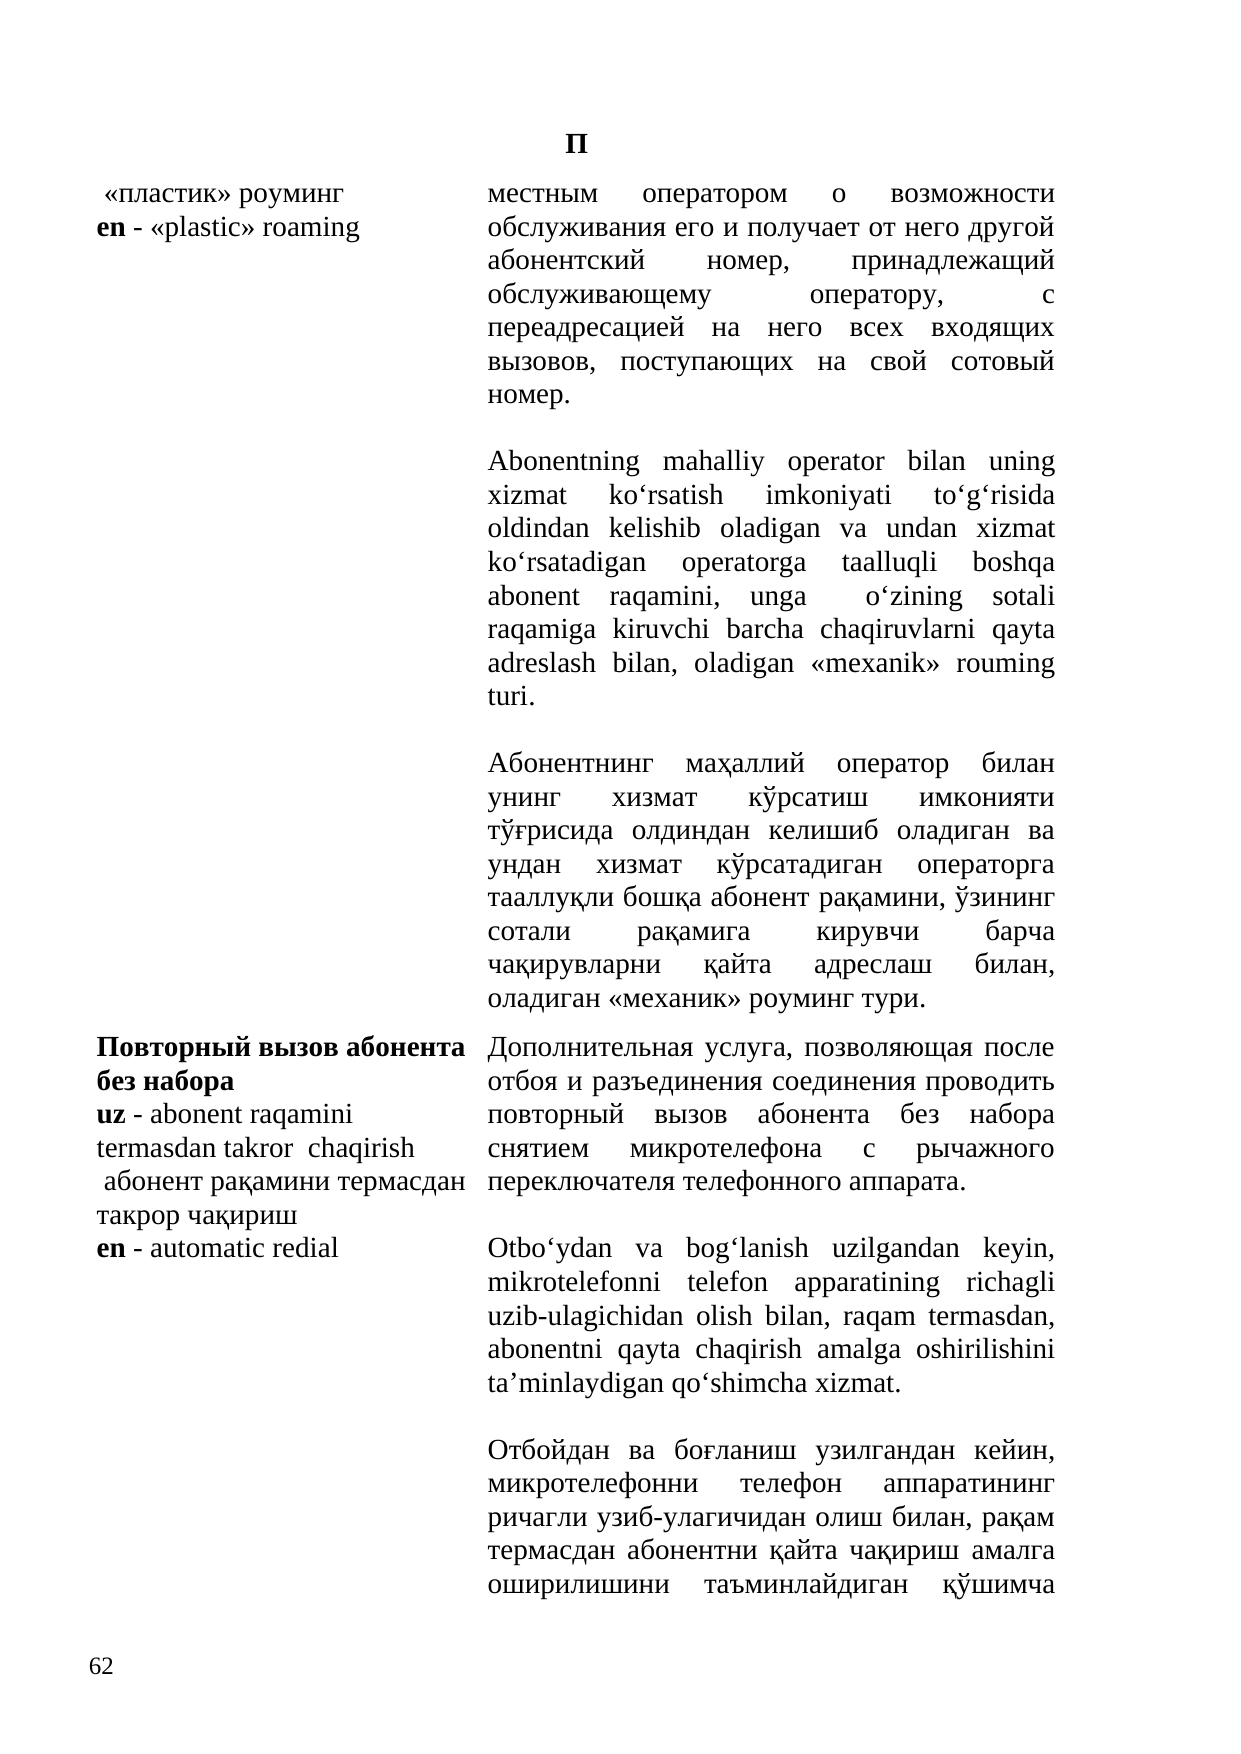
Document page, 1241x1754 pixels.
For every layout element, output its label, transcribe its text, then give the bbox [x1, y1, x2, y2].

table_header П [89, 118, 1063, 167]
table_cell «Пластиковый» роуминг uz - «plastik» rouming «пластик» роуминг en - «plastic» roaming [89, 167, 480, 1021]
